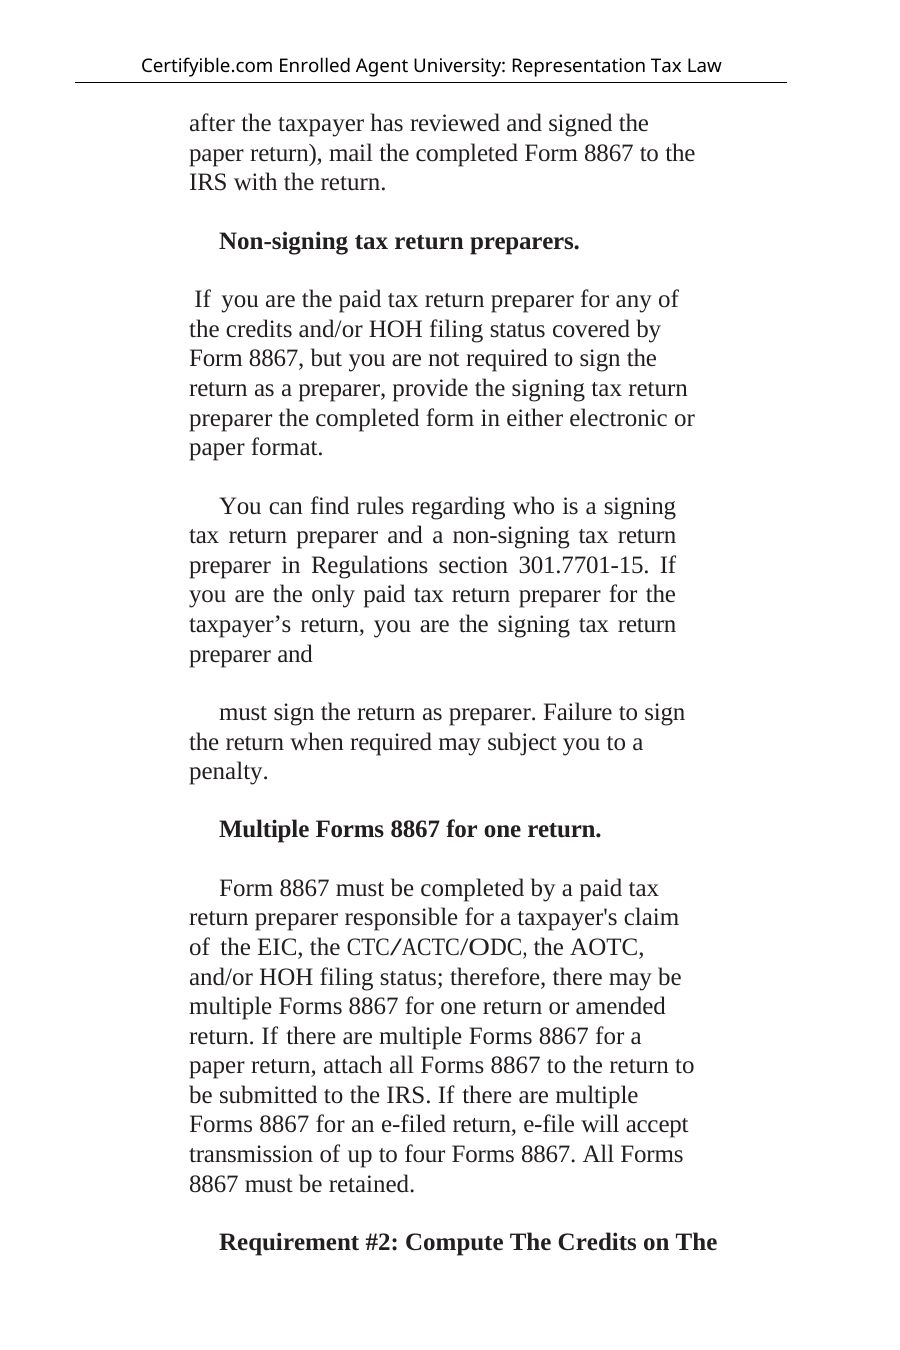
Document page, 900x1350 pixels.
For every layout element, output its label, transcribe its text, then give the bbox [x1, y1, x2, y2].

text must sign the return as preparer. Failure to sign the return when required may subject you to a penalty. [189, 697, 692, 785]
text If you are the paid tax return preparer for any of the credits and/or HOH filing status covered by Form 8867, but you are not required to sign the return as a preparer, provide the signing tax return preparer the completed form in either electronic or paper format. [189, 284, 700, 461]
text Multiple Forms 8867 for one return. [189, 814, 787, 843]
text You can find rules regarding who is a signing tax return preparer and a non-signing tax return preparer in Regulations section 301.7701-15. If you are the only paid tax return preparer for the taxpayer’s return, you are the signing tax return preparer and [189, 491, 677, 667]
text Non-signing tax return preparers. [189, 226, 787, 254]
text Form 8867 must be completed by a paid tax return preparer responsible for a taxpayer's claim of the EIC, the CTC/ACTC/ODC, the AOTC, and/or HOH filing status; therefore, there may be multiple Forms 8867 for one return or amended return. If there are multiple Forms 8867 for a paper return, attach all Forms 8867 to the return to be submitted to the IRS. If there are multiple Forms 8867 for an e-filed return, e-file will accept transmission of up to four Forms 8867. All Forms 8867 must be retained. [189, 873, 700, 1197]
text Requirement #2: Compute The Credits on The Required Worksheets [189, 1227, 787, 1256]
